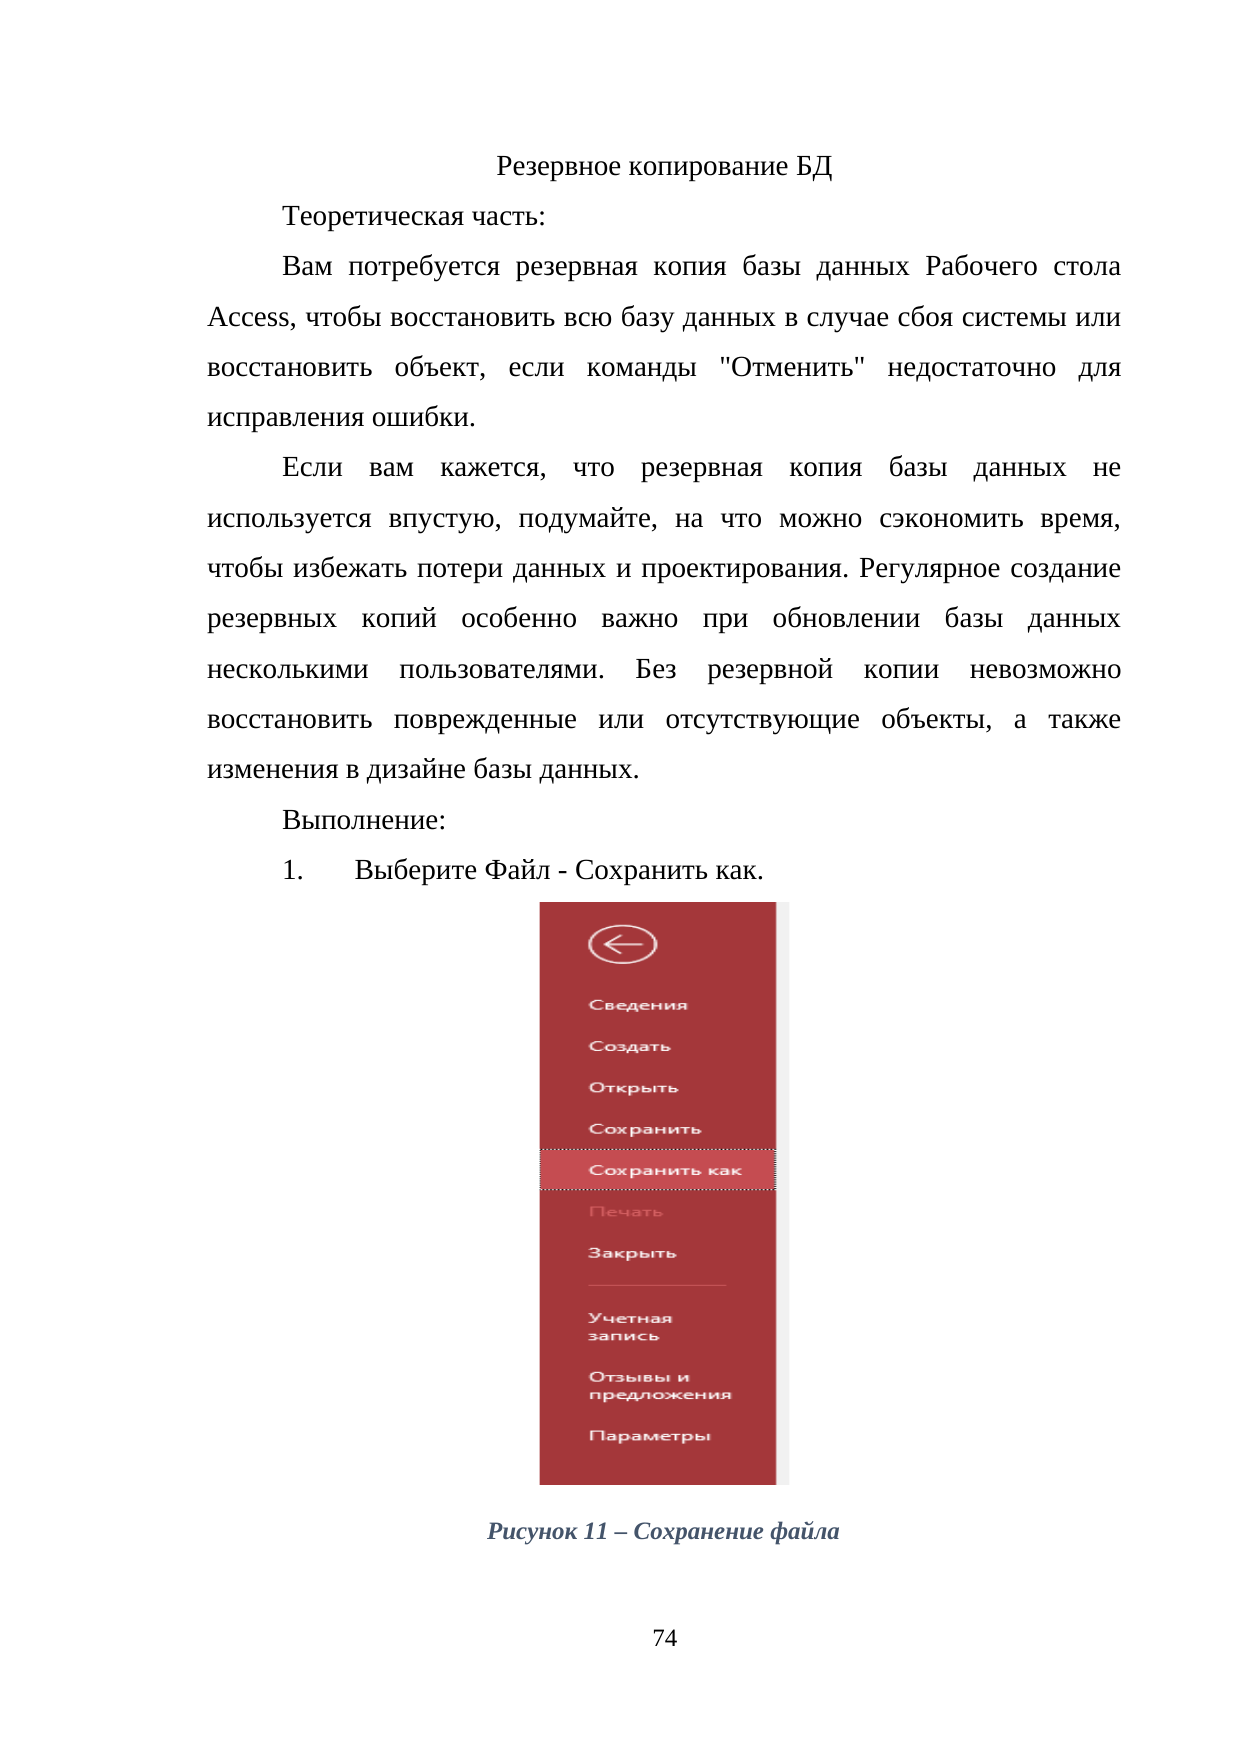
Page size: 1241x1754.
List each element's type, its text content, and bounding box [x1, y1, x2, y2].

text Рисунок 11 – Сохранение файла [207, 1516, 1122, 1545]
list Выполнение: [207, 802, 1122, 835]
list Если вам кажется, что резервная копия базы данных не используется впустую, подумайте, на что можно сэкономить время, чтобы избежать потери данных и проектирования. Регулярное создание резервных копий особенно важно при обновлении базы данных несколькими пользователями. Без резервной копии невозможно восстановить поврежденные или отсутствующие объекты, а также изменения в дизайне базы данных. [207, 449, 1122, 785]
picture [539, 902, 790, 1485]
list Вам потребуется резервная копия базы данных Рабочего стола Access, чтобы восстановить всю базу данных в случае сбоя системы или восстановить объект, если команды "Отменить" недостаточно для исправления ошибки. [207, 248, 1122, 433]
list Теоретическая часть: [207, 198, 1122, 232]
list Выберите Файл - Сохранить как. [207, 852, 1122, 886]
list Резервное копирование БД [207, 148, 1122, 181]
